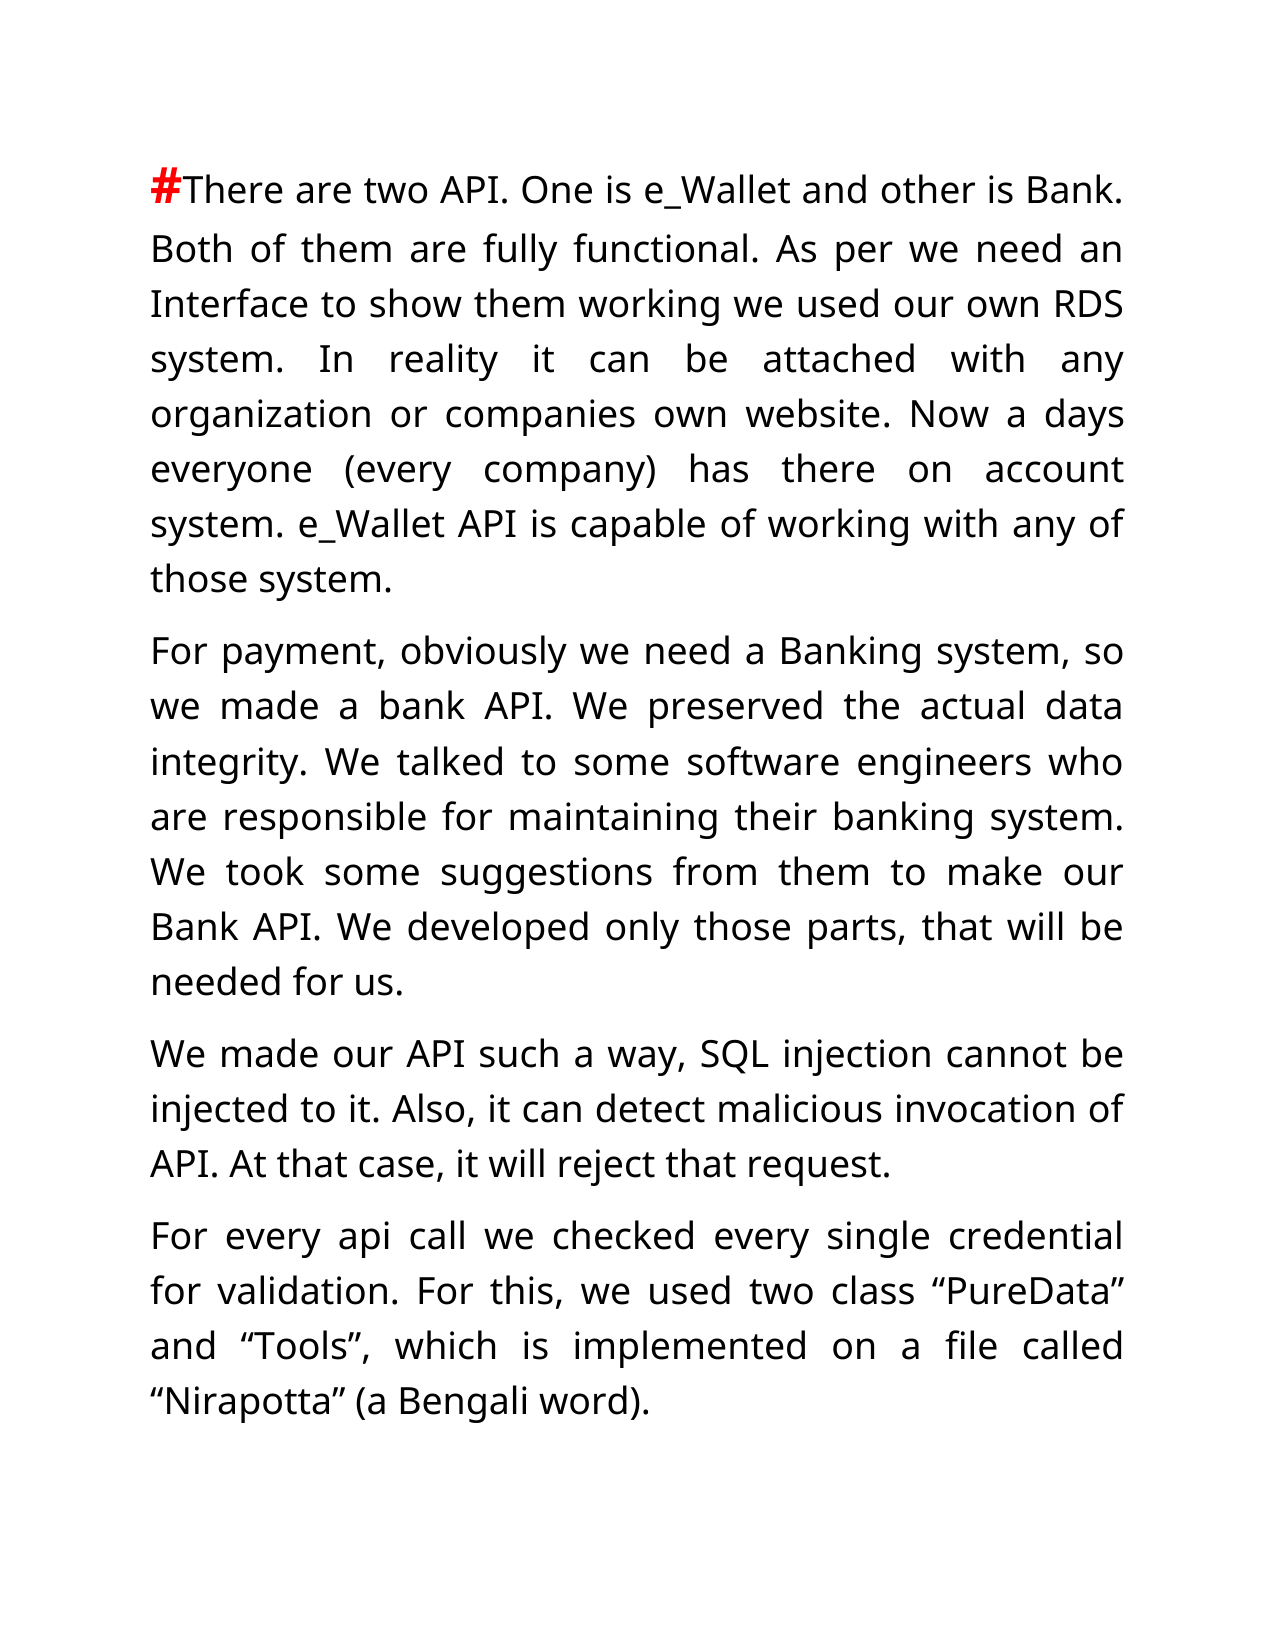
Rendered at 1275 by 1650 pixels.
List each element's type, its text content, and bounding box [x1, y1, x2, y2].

text We made our API such a way, SQL injection cannot be injected to it. Also, it can detect malicious invocation of API. At that case, it will reject that request. [150, 1027, 1125, 1188]
text For payment, obviously we need a Banking system, so we made a bank API. We preserved the actual data integrity. We talked to some software engineers who are responsible for maintaining their banking system. We took some suggestions from them to make our Bank API. We developed only those parts, that will be needed for us. [150, 624, 1125, 1006]
text #There are two API. One is e_Wallet and other is Bank. Both of them are fully functional. As per we need an Interface to show them working we used our own RDS system. In reality it can be attached with any organization or companies own website. Now a days everyone (every company) has there on account system. e_Wallet API is capable of working with any of those system. [150, 150, 1125, 604]
text For every api call we checked every single credential for validation. For this, we used two class “PureData” and “Tools”, which is implemented on a file called “Nirapotta” (a Bengali word). [150, 1209, 1125, 1425]
